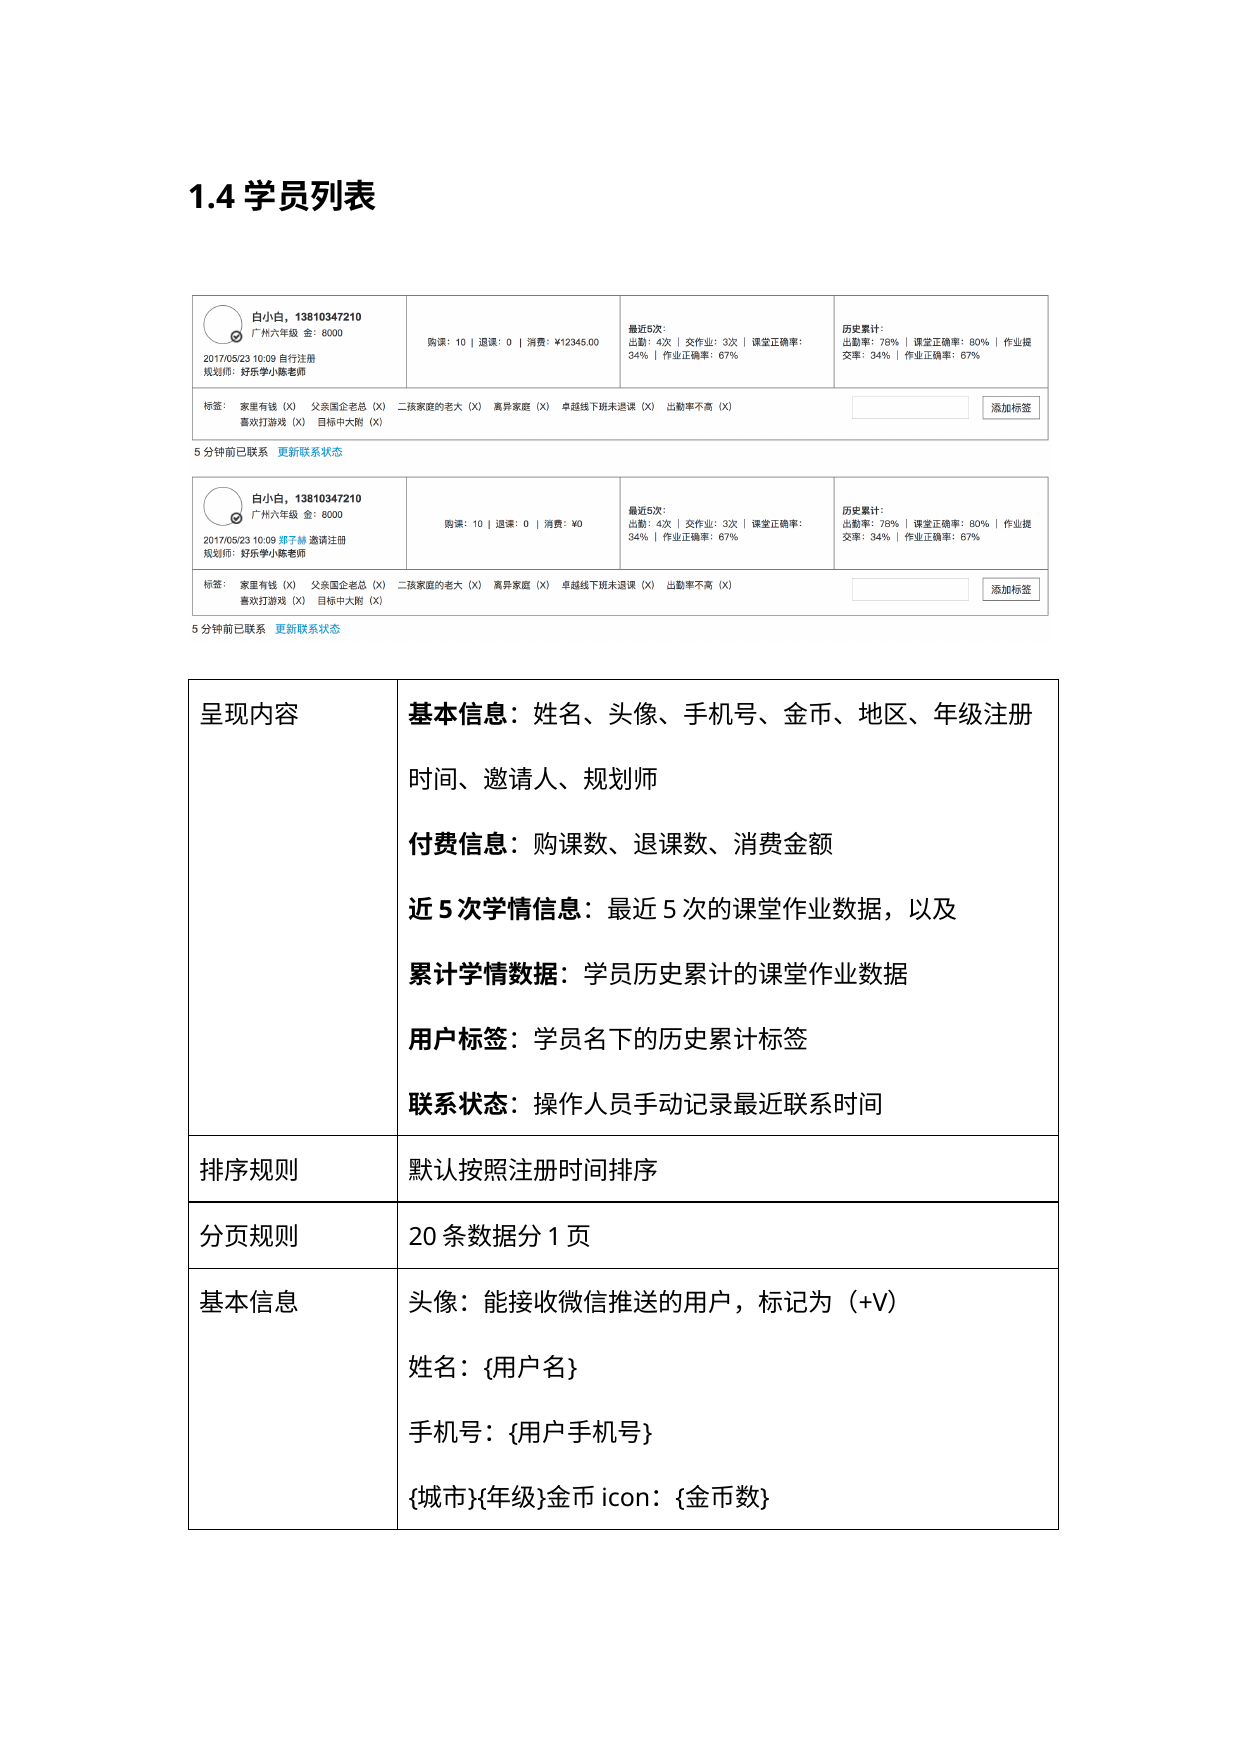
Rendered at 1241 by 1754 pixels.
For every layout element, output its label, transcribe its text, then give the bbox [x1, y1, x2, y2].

subtitle 1.4 学员列表 [187, 162, 1053, 227]
table_cell 排序规则 [189, 1136, 397, 1201]
table_header 呈现内容 [189, 680, 397, 1135]
table_cell 默认按照注册时间排序 [398, 1136, 1058, 1201]
picture [187, 291, 1053, 645]
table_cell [398, 1269, 1058, 1528]
table_cell 基本信息 [189, 1269, 397, 1528]
table_cell 20条数据分1页 [398, 1203, 1058, 1267]
table_cell 分页规则 [189, 1203, 397, 1267]
table_header 基本信息：姓名、头像、手机号、金币、地区、年级注册时间、邀请人、规划师 付费信息：购课数、退课数、消费金额 近5次学情信息：最近5次的课堂作业数据，以及 累计学情数据：学员历史累计的课堂作业数据 用户标签：学员名下的历史累计标签 联系状态：操作人员手动记录最近联系时间 [398, 680, 1058, 1135]
